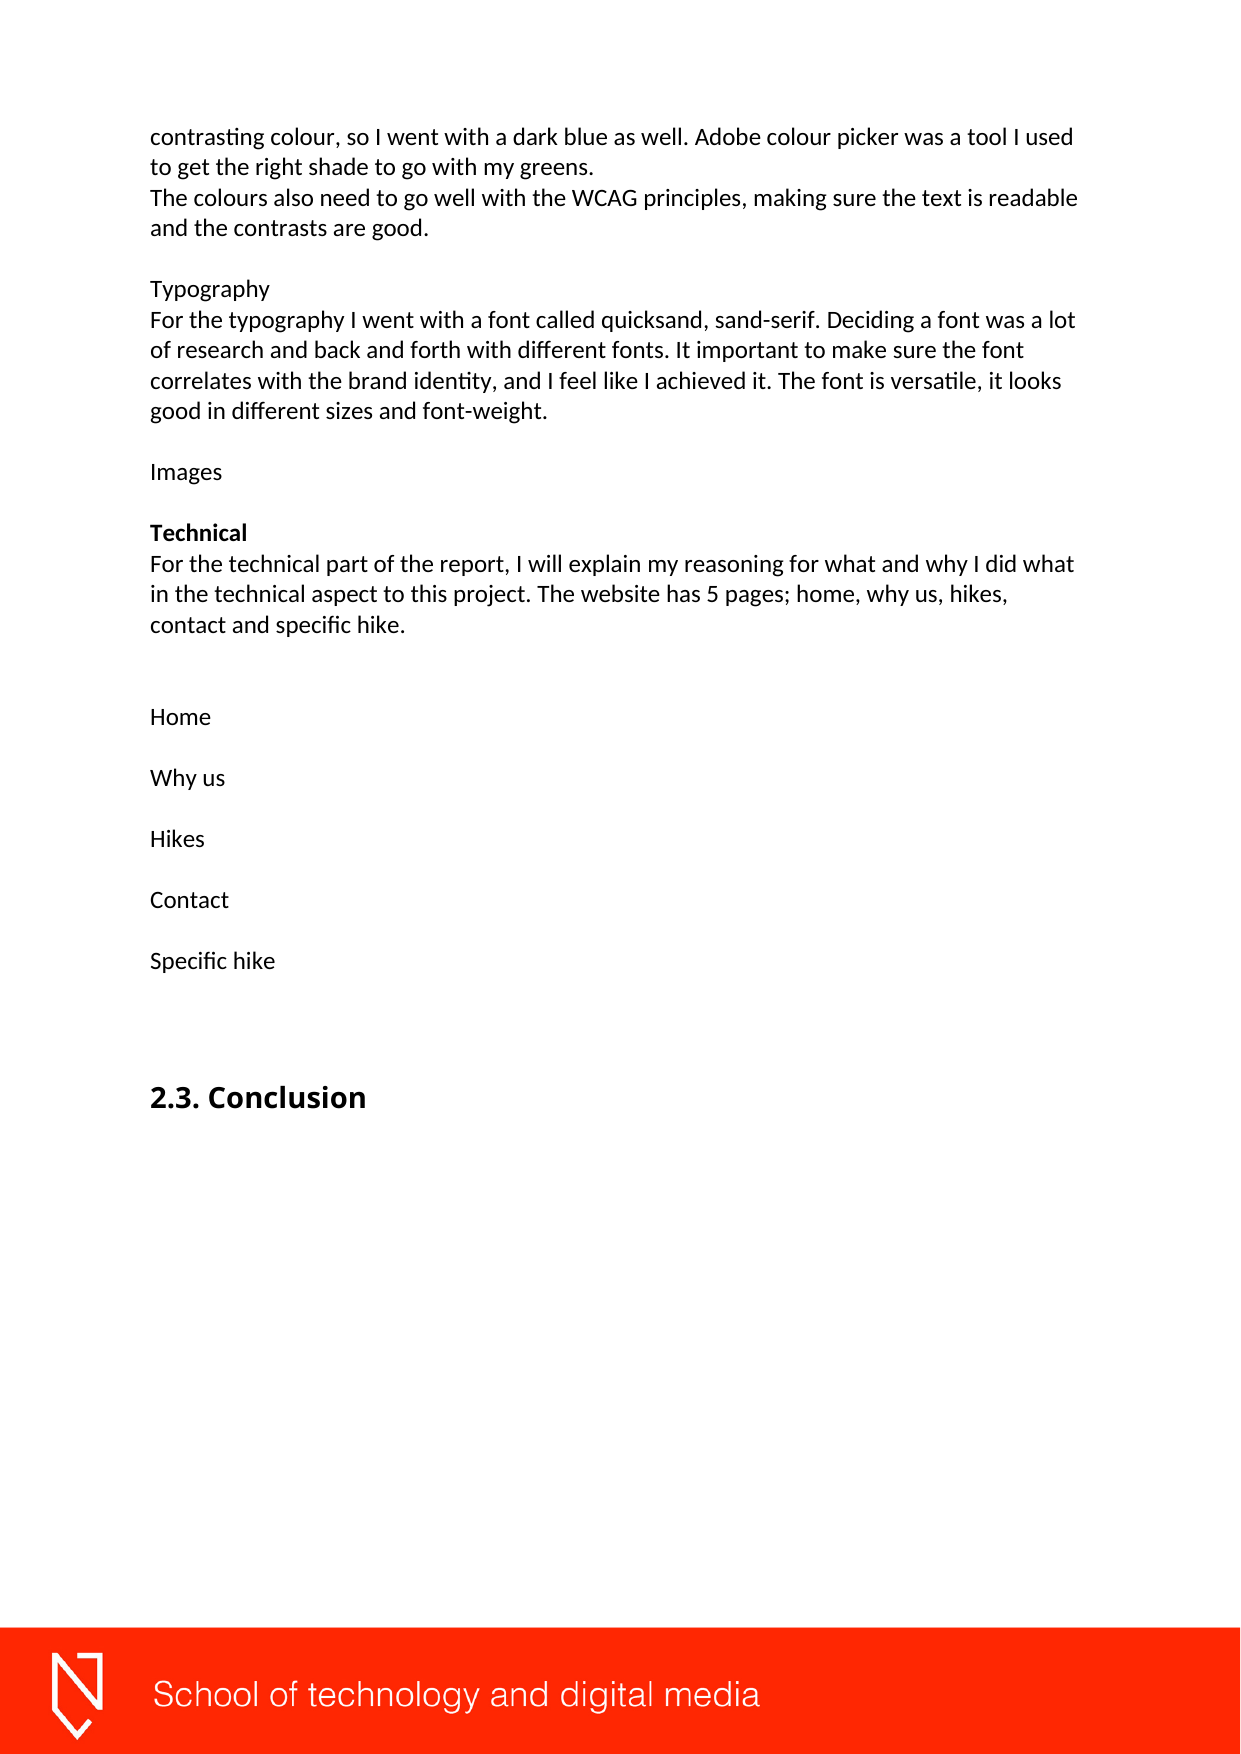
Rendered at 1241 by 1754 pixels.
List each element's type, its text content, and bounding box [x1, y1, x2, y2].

text Technical [150, 518, 1090, 548]
text Hikes [150, 823, 1090, 853]
text Specific hike [150, 945, 1090, 975]
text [150, 121, 1090, 182]
text Typography [150, 273, 1090, 304]
subtitle 2.3. Conclusion [150, 1078, 1090, 1117]
text Images [150, 457, 1090, 487]
text Why us [150, 762, 1090, 792]
text For the technical part of the report, I will explain my reasoning for what and why I did what in the technical aspect to this project. The website has 5 pages; home, why us, hikes, contact and specific hike. [150, 548, 1090, 640]
text Home [150, 701, 1090, 731]
text The colours also need to go well with the WCAG principles, making sure the text is readable and the contrasts are good. [150, 182, 1090, 243]
text For the typography I went with a font called quicksand, sand-serif. Deciding a font was a lot of research and back and forth with different fonts. It important to make sure the font correlates with the brand identity, and I feel like I achieved it. The font is versatile, it looks good in different sizes and font-weight. [150, 304, 1090, 426]
picture [0, 1618, 1241, 1754]
text Contact [150, 884, 1090, 914]
